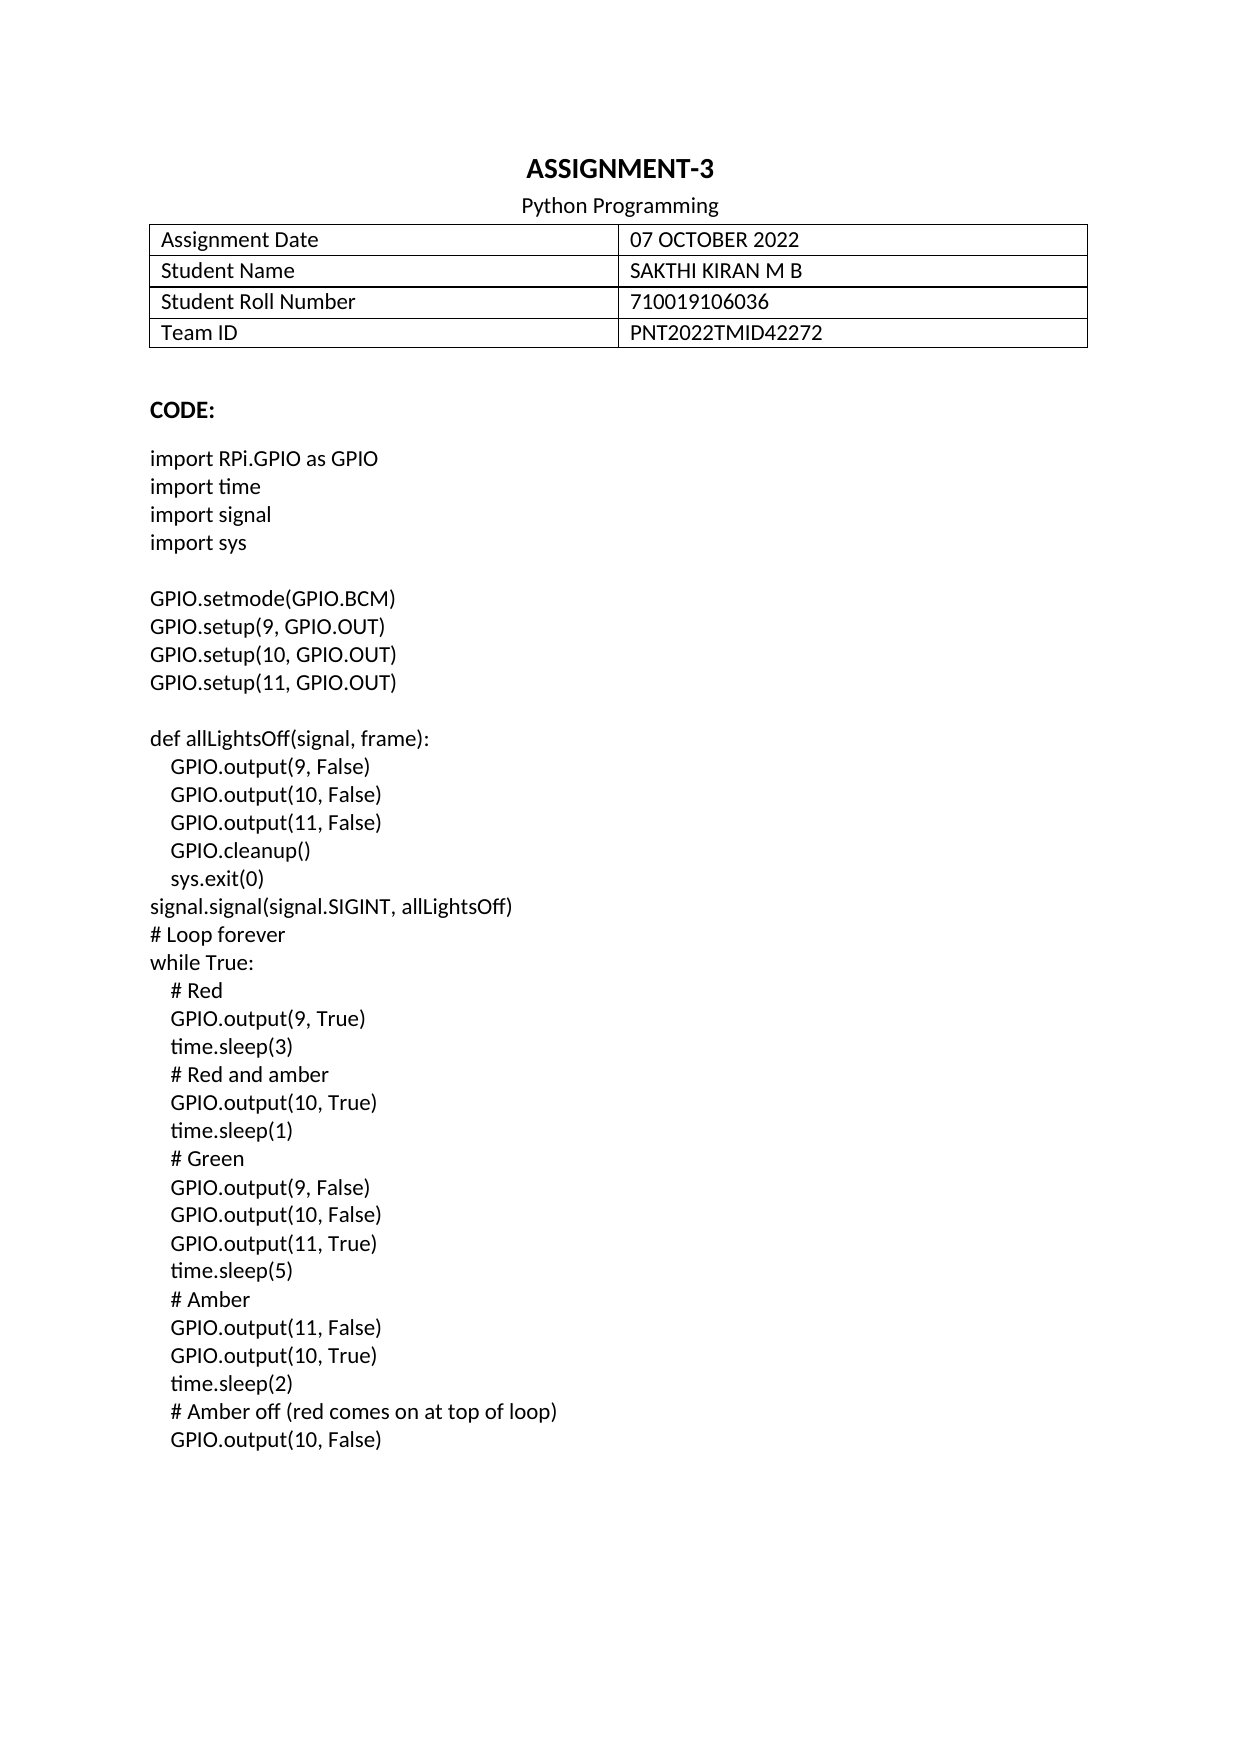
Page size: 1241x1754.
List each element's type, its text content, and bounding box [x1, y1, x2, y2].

text Python Programming [150, 191, 1090, 219]
table_cell Team ID [150, 319, 618, 347]
table_header 07 OCTOBER 2022 [619, 225, 1087, 255]
text def allLightsOff(signal, frame): [150, 724, 1090, 752]
text signal.signal(signal.SIGINT, allLightsOff) [150, 892, 1090, 920]
table_header Assignment Date [150, 225, 618, 255]
text # Green [150, 1144, 1090, 1173]
text GPIO.output(9, False) [150, 1173, 1090, 1201]
text GPIO.output(9, True) [150, 1004, 1090, 1032]
text GPIO.cleanup() [150, 836, 1090, 864]
text import RPi.GPIO as GPIO [150, 444, 1090, 472]
table_cell SAKTHI KIRAN M B [619, 256, 1087, 286]
text while True: [150, 948, 1090, 976]
text GPIO.output(10, True) [150, 1088, 1090, 1117]
text # Red and amber [150, 1061, 1090, 1088]
text # Red [150, 976, 1090, 1004]
table_cell Student Roll Number [150, 288, 618, 317]
text GPIO.output(11, True) [150, 1229, 1090, 1257]
text ASSIGNMENT-3 [150, 150, 1090, 186]
text GPIO.output(9, False) [150, 752, 1090, 780]
text time.sleep(3) [150, 1032, 1090, 1061]
text # Loop forever [150, 920, 1090, 948]
text sys.exit(0) [150, 864, 1090, 892]
text GPIO.setmode(GPIO.BCM) [150, 584, 1090, 612]
text GPIO.output(10, False) [150, 780, 1090, 808]
text time.sleep(1) [150, 1117, 1090, 1144]
text GPIO.output(10, False) [150, 1425, 1090, 1453]
text # Amber off (red comes on at top of loop) [150, 1397, 1090, 1425]
text import time [150, 472, 1090, 500]
text GPIO.setup(11, GPIO.OUT) [150, 668, 1090, 696]
text CODE: [150, 394, 1090, 425]
table_cell PNT2022TMID42272 [619, 319, 1087, 347]
text GPIO.setup(9, GPIO.OUT) [150, 612, 1090, 640]
text GPIO.output(10, True) [150, 1341, 1090, 1369]
text # Amber [150, 1285, 1090, 1313]
text time.sleep(5) [150, 1257, 1090, 1285]
text GPIO.output(11, False) [150, 1313, 1090, 1341]
table_cell 710019106036 [619, 288, 1087, 317]
text import signal [150, 500, 1090, 528]
table_cell Student Name [150, 256, 618, 286]
text GPIO.output(10, False) [150, 1201, 1090, 1229]
text GPIO.setup(10, GPIO.OUT) [150, 640, 1090, 668]
text time.sleep(2) [150, 1369, 1090, 1397]
text import sys [150, 528, 1090, 556]
text GPIO.output(11, False) [150, 808, 1090, 836]
